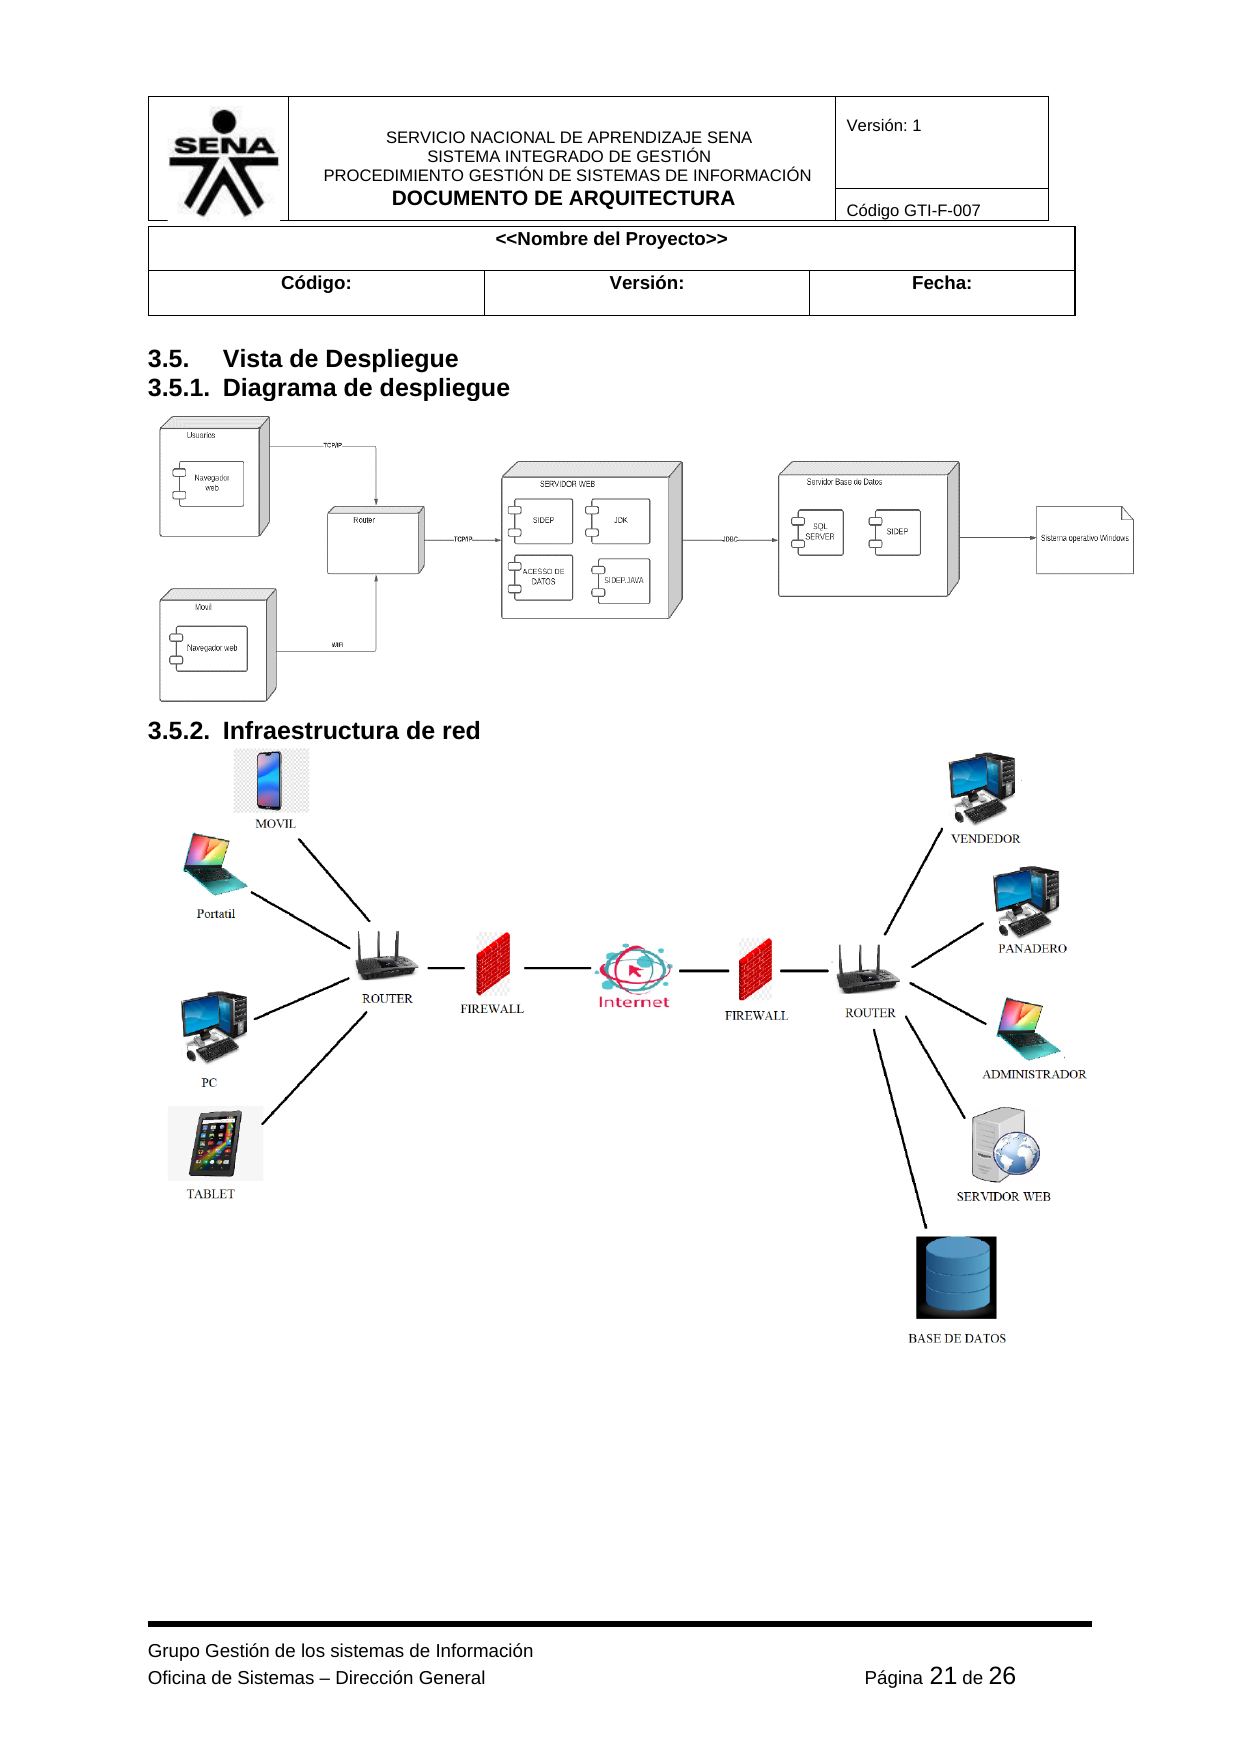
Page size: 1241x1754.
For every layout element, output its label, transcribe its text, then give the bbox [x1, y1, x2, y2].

list Vista de Despliegue [148, 344, 1092, 373]
picture [167, 106, 281, 221]
picture [147, 401, 1146, 716]
list Infraestructura de red [148, 716, 1092, 744]
picture [147, 744, 1093, 1424]
list Diagrama de despliegue [148, 373, 1092, 401]
